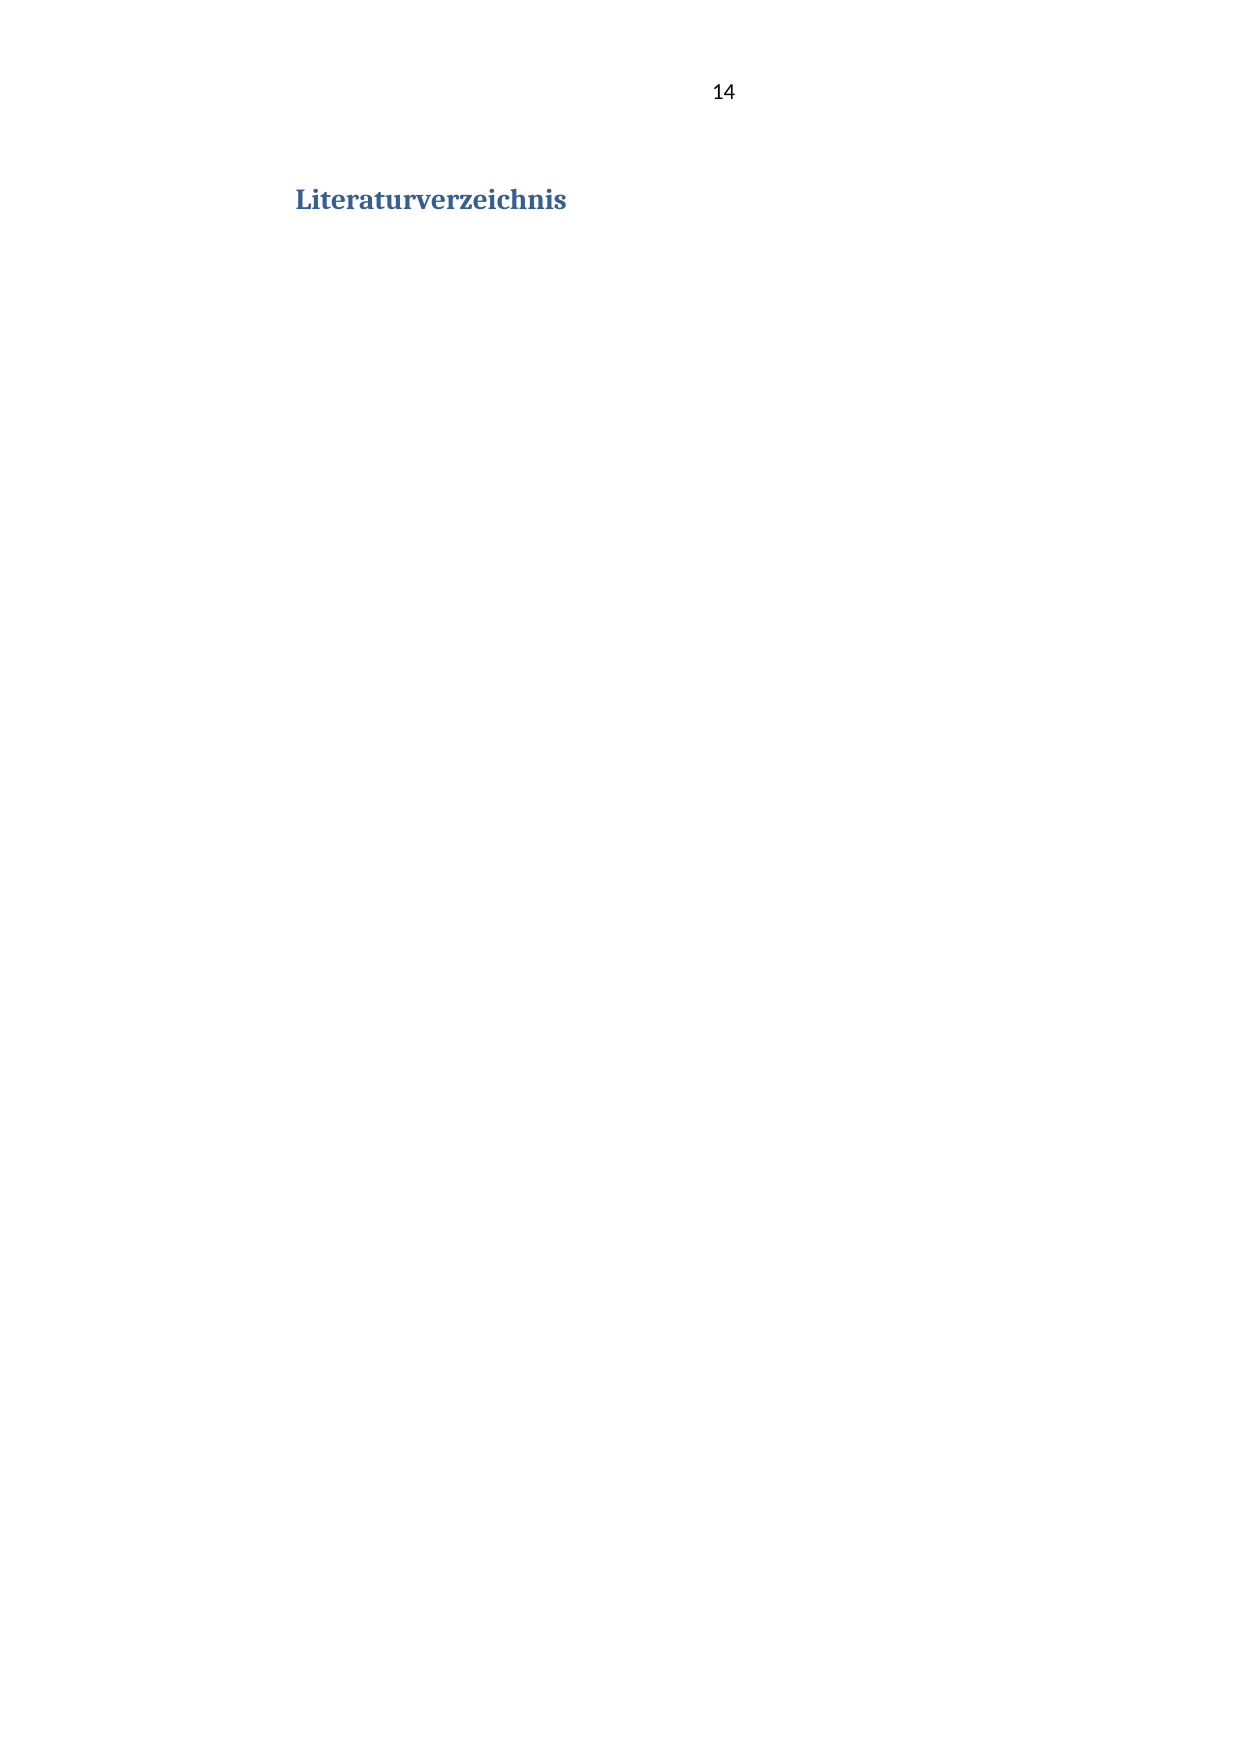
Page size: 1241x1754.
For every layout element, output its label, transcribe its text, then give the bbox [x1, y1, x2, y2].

text Literaturverzeichnis [295, 183, 1152, 216]
